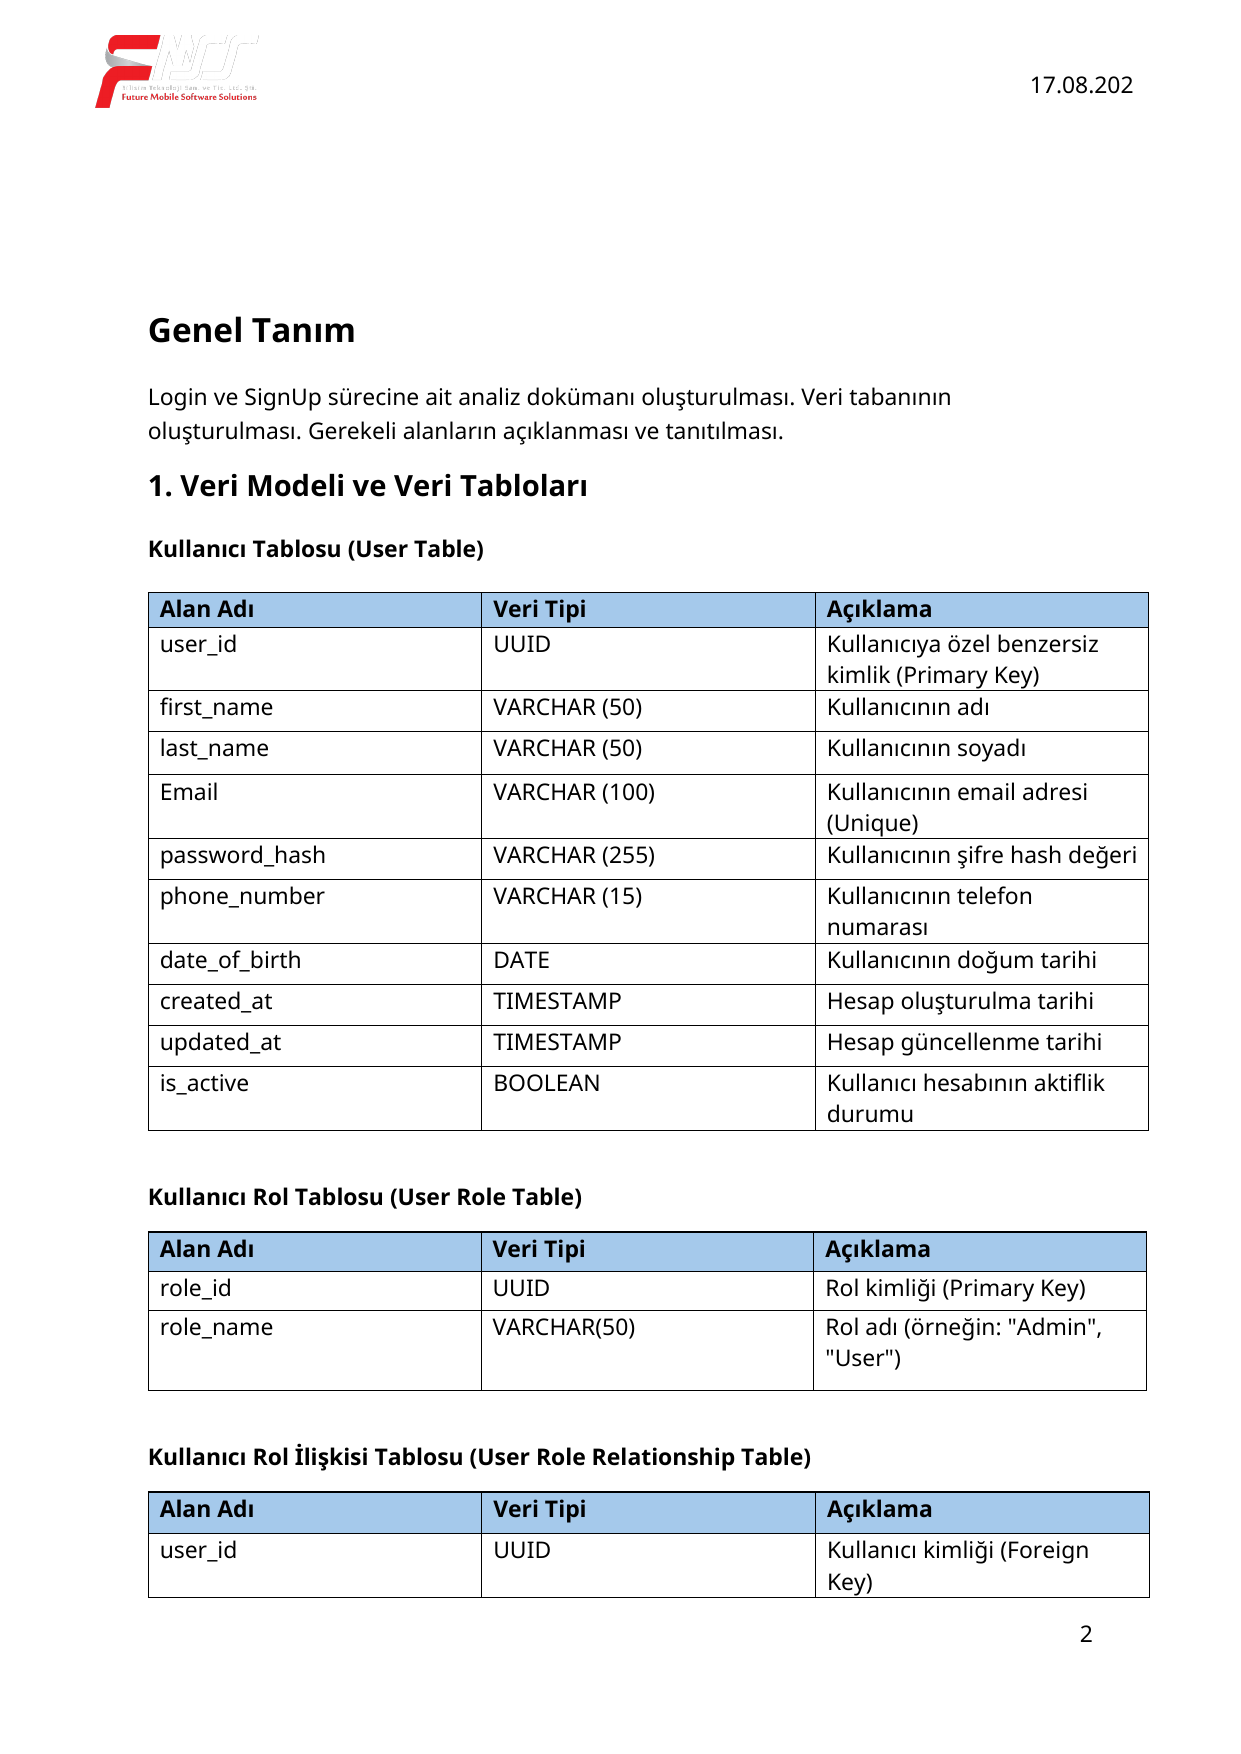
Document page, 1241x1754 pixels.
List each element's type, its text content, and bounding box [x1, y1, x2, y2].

table_cell Kullanıcı hesabının aktiflik durumu [816, 1067, 1148, 1129]
table_header Alan Adı [149, 1233, 481, 1271]
picture [95, 35, 259, 108]
table_cell Rol adı (örneğin: "Admin", "User") [814, 1311, 1146, 1389]
table_cell user_id [149, 628, 481, 690]
subtitle Genel Tanım [148, 307, 1092, 353]
table_cell role_name [149, 1311, 481, 1389]
table_cell DATE [482, 944, 815, 984]
text Kullanıcı Rol Tablosu (User Role Table) [148, 1181, 1092, 1212]
subtitle 1. Veri Modeli ve Veri Tabloları [148, 465, 1092, 505]
table_cell first_name [149, 691, 481, 731]
table_cell Kullanıcının telefon numarası [816, 880, 1148, 943]
text Login ve SignUp sürecine ait analiz dokümanı oluşturulması. Veri tabanının oluşturulması. Gerekeli alanların açıklanması ve tanıtılması. [148, 381, 1092, 446]
table_cell VARCHAR (50) [482, 732, 815, 774]
table_cell VARCHAR (100) [482, 775, 815, 838]
table_cell Kullanıcının soyadı [816, 732, 1148, 774]
table_cell Hesap oluşturulma tarihi [816, 985, 1148, 1025]
table_cell updated_at [149, 1026, 481, 1066]
table_header Açıklama [816, 593, 1148, 627]
table_cell TIMESTAMP [482, 985, 815, 1025]
table_cell VARCHAR (50) [482, 691, 815, 731]
table_header Alan Adı [149, 1493, 481, 1533]
text Kullanıcı Tablosu (User Table) [148, 533, 1092, 564]
table_cell phone_number [149, 880, 481, 943]
table_header Veri Tipi [482, 1493, 815, 1533]
table_cell Kullanıcının adı [816, 691, 1148, 731]
table_cell Email [149, 775, 481, 838]
table_cell UUID [482, 1272, 813, 1309]
table_cell date_of_birth [149, 944, 481, 984]
table_cell UUID [482, 1534, 815, 1597]
table_cell role_id [149, 1272, 481, 1309]
table_cell BOOLEAN [482, 1067, 815, 1129]
table_cell Kullanıcıya özel benzersiz kimlik (Primary Key) [816, 628, 1148, 690]
table_cell Kullanıcının doğum tarihi [816, 944, 1148, 984]
table_cell VARCHAR(50) [482, 1311, 813, 1389]
table_cell VARCHAR (255) [482, 839, 815, 879]
table_cell Kullanıcının şifre hash değeri [816, 839, 1148, 879]
table_cell created_at [149, 985, 481, 1025]
table_cell password_hash [149, 839, 481, 879]
text Kullanıcı Rol İlişkisi Tablosu (User Role Relationship Table) [148, 1441, 1092, 1472]
table_cell is_active [149, 1067, 481, 1129]
table_header Veri Tipi [482, 1233, 813, 1271]
table_cell Kullanıcı kimliği (Foreign Key) [816, 1534, 1149, 1597]
table_cell Rol kimliği (Primary Key) [814, 1272, 1146, 1309]
table_header Açıklama [814, 1233, 1146, 1271]
table_cell Kullanıcının email adresi (Unique) [816, 775, 1148, 838]
table_header Veri Tipi [482, 593, 815, 627]
table_cell user_id [149, 1534, 481, 1597]
table_cell VARCHAR (15) [482, 880, 815, 943]
table_header Alan Adı [149, 593, 481, 627]
table_cell Hesap güncellenme tarihi [816, 1026, 1148, 1066]
table_header Açıklama [816, 1493, 1149, 1533]
table_cell UUID [482, 628, 815, 690]
table_cell last_name [149, 732, 481, 774]
table_cell TIMESTAMP [482, 1026, 815, 1066]
